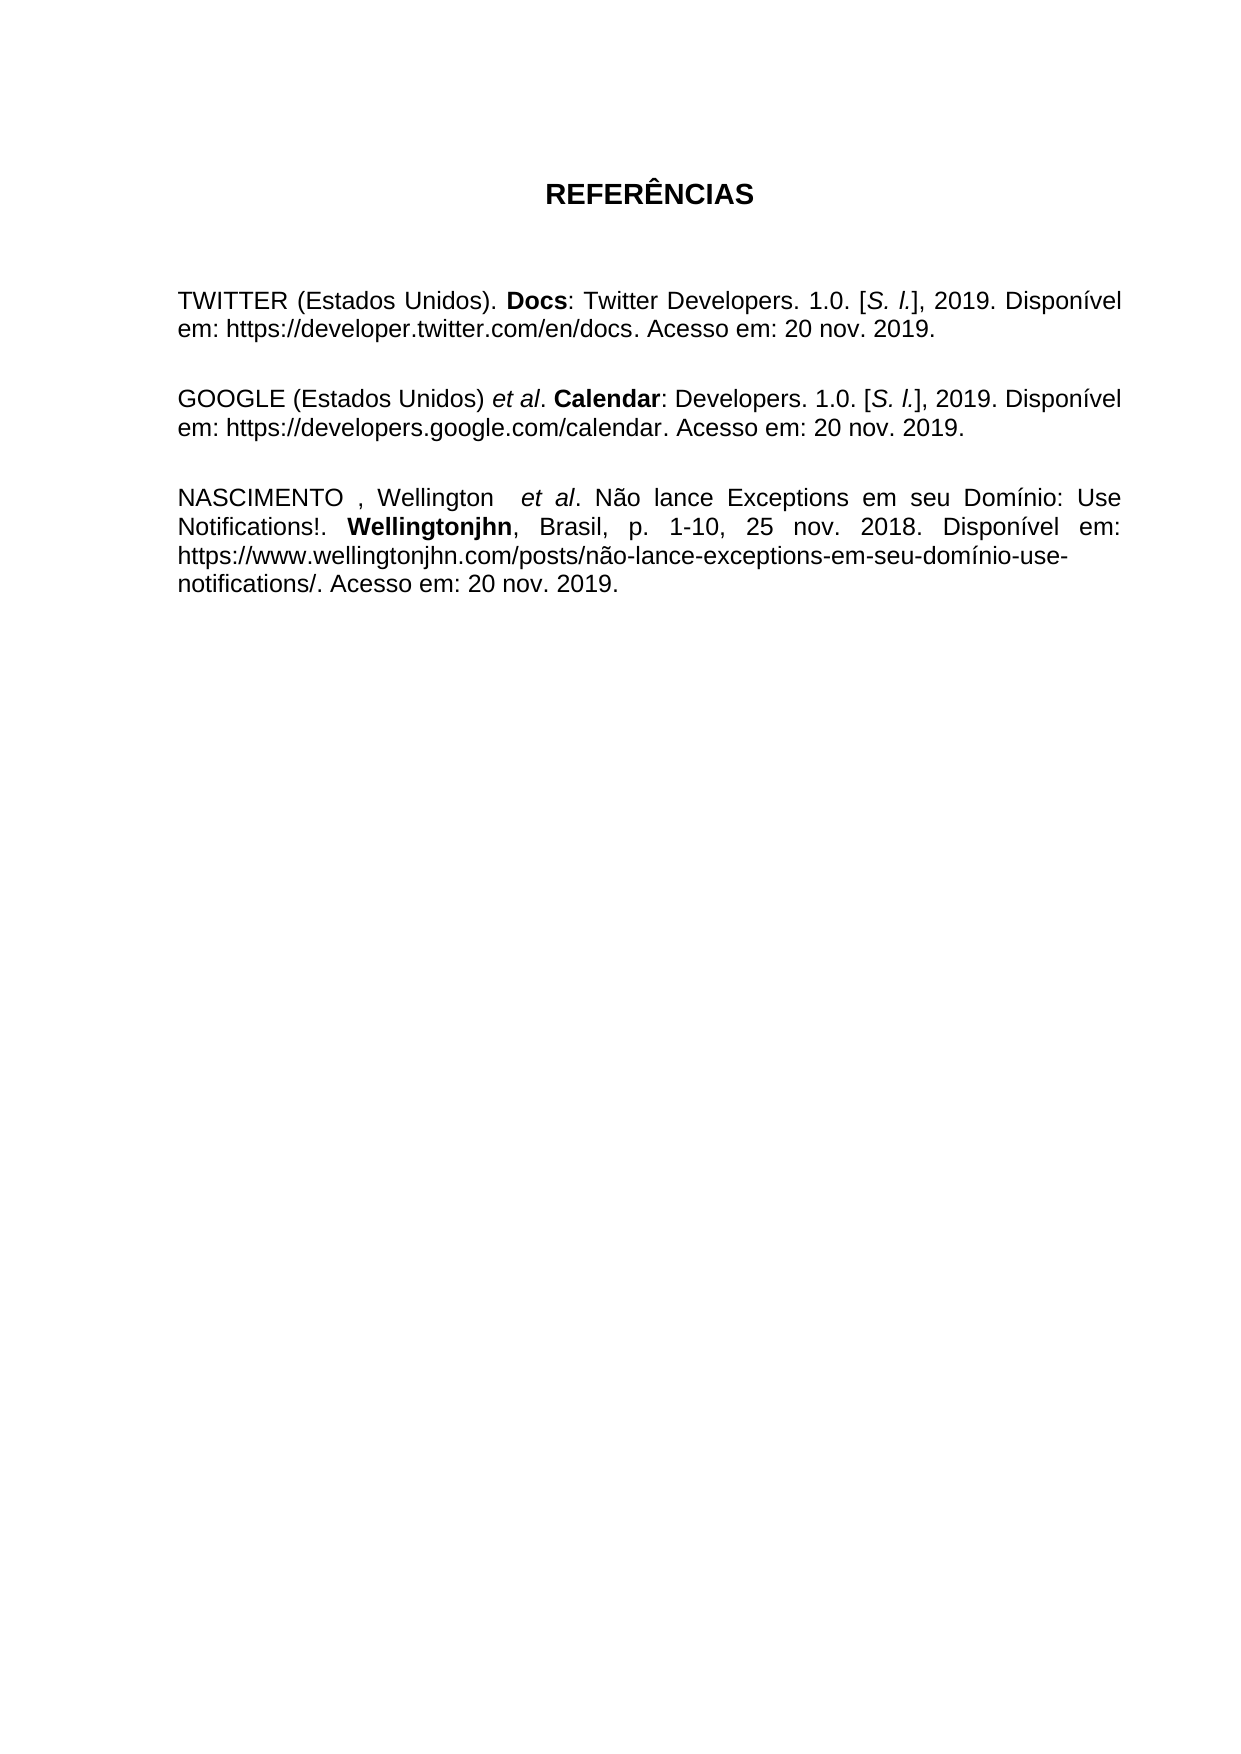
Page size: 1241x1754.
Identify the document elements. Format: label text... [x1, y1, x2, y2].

text NASCIMENTO , Wellington et al. Não lance Exceptions em seu Domínio: Use Notifications!. Wellingtonjhn, Brasil, p. 1-10, 25 nov. 2018. Disponível em: https://www.wellingtonjhn.com/posts/não-lance-exceptions-em-seu-domínio-use-notifications/. Acesso em: 20 nov. 2019. [177, 483, 1122, 598]
text GOOGLE (Estados Unidos) et al. Calendar: Developers. 1.0. [S. l.], 2019. Disponível em: https://developers.google.com/calendar. Acesso em: 20 nov. 2019. [177, 384, 1122, 442]
title Referências [177, 177, 1122, 211]
text TWITTER (Estados Unidos). Docs: Twitter Developers. 1.0. [S. l.], 2019. Disponível em: https://developer.twitter.com/en/docs. Acesso em: 20 nov. 2019. [177, 286, 1122, 343]
